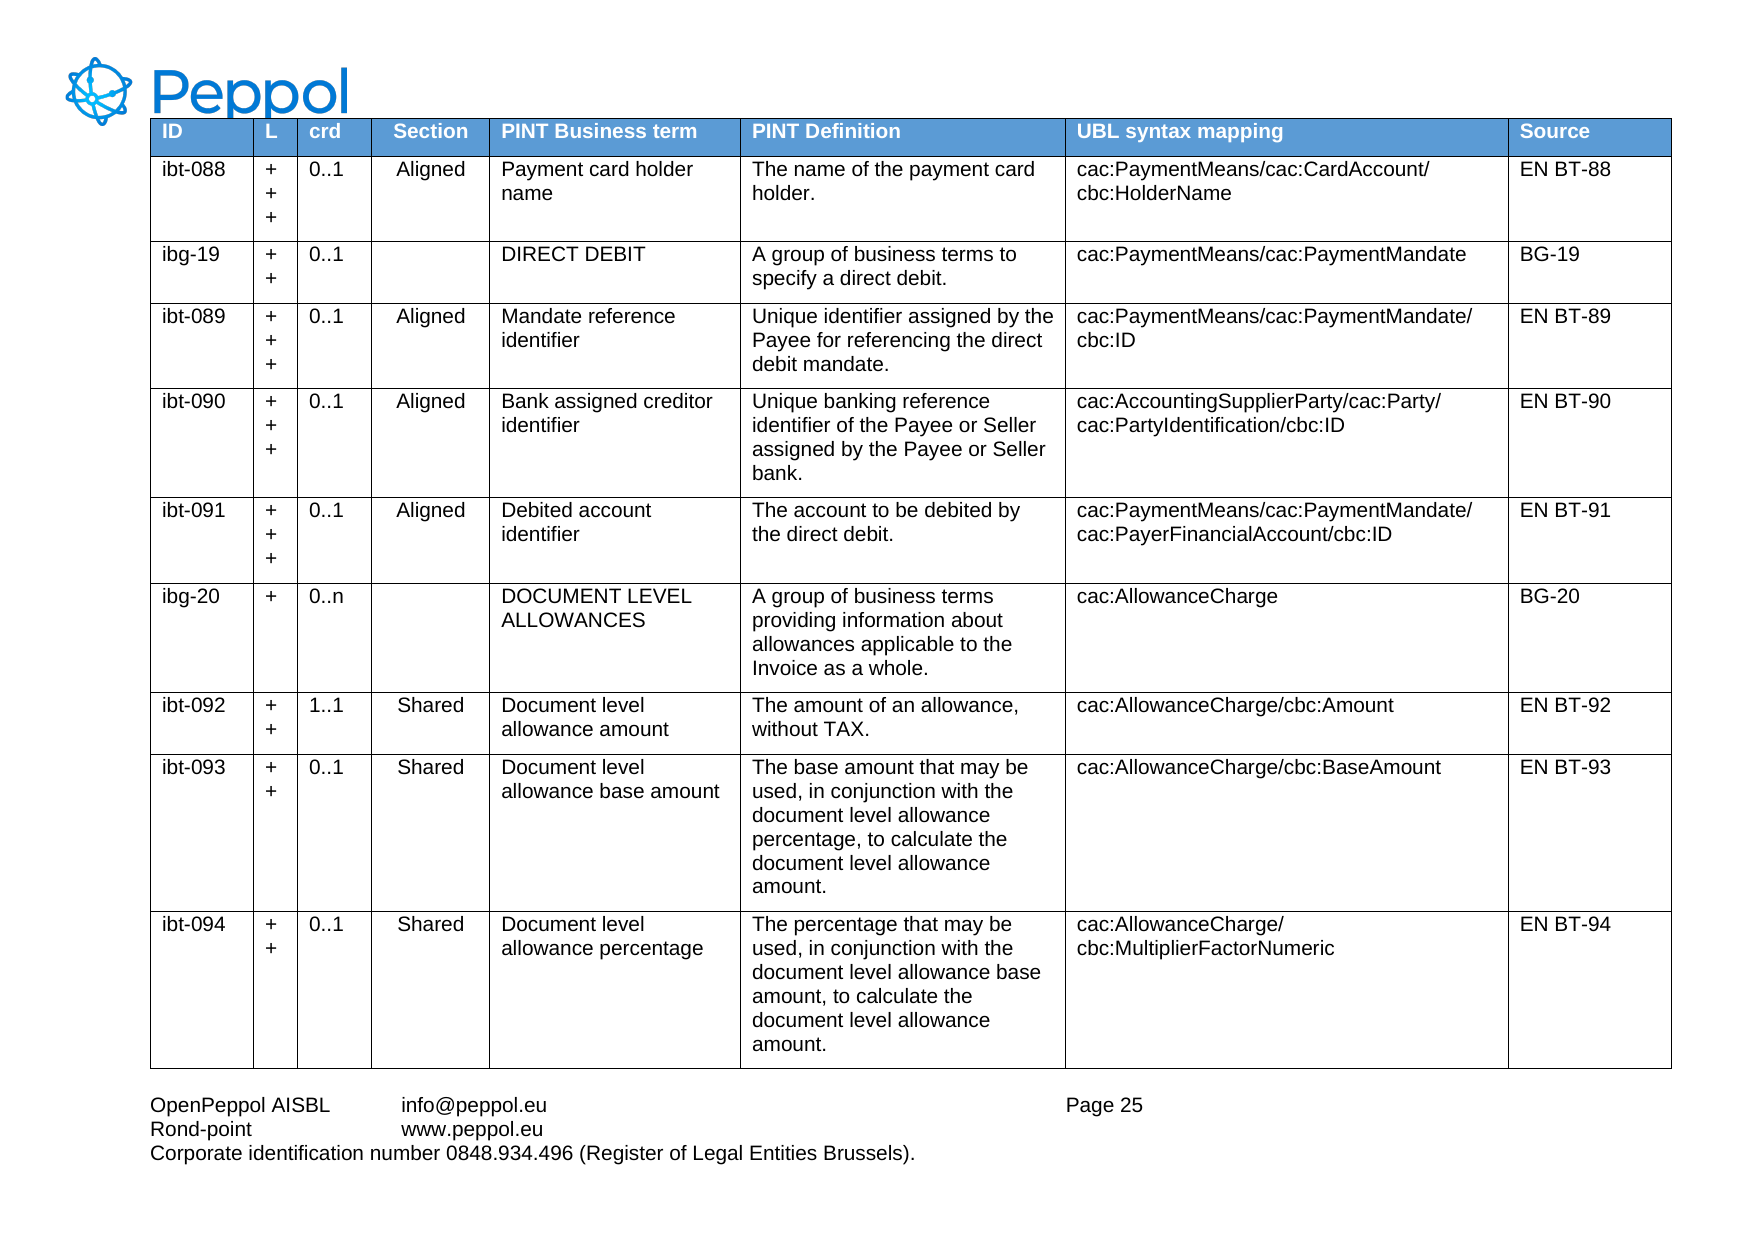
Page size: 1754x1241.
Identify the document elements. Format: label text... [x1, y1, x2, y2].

table_cell +++ [254, 498, 297, 583]
table_cell ibt-093 [151, 755, 253, 911]
table_cell 1..1 [298, 693, 371, 753]
table_cell ibt-094 [151, 912, 253, 1068]
table_cell 0..1 [298, 498, 371, 583]
table_cell [372, 242, 489, 302]
table_cell ibt-089 [151, 304, 253, 388]
table_cell BG-20 [1509, 584, 1671, 692]
table_cell Mandate reference identifier [490, 304, 740, 388]
table_cell Aligned [372, 498, 489, 583]
table_cell 0..n [298, 584, 371, 692]
table_cell +++ [254, 304, 297, 388]
table_cell Unique banking reference identifier of the Payee or Seller assigned by the Payee or Seller bank. [741, 389, 1065, 497]
table_cell cac:AllowanceCharge/cbc:Amount [1066, 693, 1508, 753]
table_cell 0..1 [298, 389, 371, 497]
table_cell 0..1 [298, 912, 371, 1068]
table_cell Document level allowance base amount [490, 755, 740, 911]
table_cell The percentage that may be used, in conjunction with the document level allowance base amount, to calculate the document level allowance amount. [741, 912, 1065, 1068]
table_cell ++ [254, 755, 297, 911]
table_cell Shared [372, 912, 489, 1068]
table_cell EN BT-89 [1509, 304, 1671, 388]
table_cell cac:AllowanceCharge [1066, 584, 1508, 692]
table_cell +++ [254, 157, 297, 241]
table_cell The account to be debited by the direct debit. [741, 498, 1065, 583]
table_cell Aligned [372, 304, 489, 388]
table_cell Aligned [372, 389, 489, 497]
table_cell ++ [254, 242, 297, 302]
table_cell 0..1 [298, 304, 371, 388]
table_cell 0..1 [298, 157, 371, 241]
table_cell ++ [254, 912, 297, 1068]
table_cell DIRECT DEBIT [490, 242, 740, 302]
table_cell ibt-092 [151, 693, 253, 753]
table_cell ibt-091 [151, 498, 253, 583]
table_cell ibt-088 [151, 157, 253, 241]
table_cell The amount of an allowance, without TAX. [741, 693, 1065, 753]
table_cell + [254, 584, 297, 692]
table_cell Shared [372, 755, 489, 911]
table_cell ibg-19 [151, 242, 253, 302]
table_cell cac:PaymentMeans/cac:CardAccount/cbc:HolderName [1066, 157, 1508, 241]
table_cell Document level allowance percentage [490, 912, 740, 1068]
table_cell Unique identifier assigned by the Payee for referencing the direct debit mandate. [741, 304, 1065, 388]
table_cell cac:AccountingSupplierParty/cac:Party/cac:PartyIdentification/cbc:ID [1066, 389, 1508, 497]
table_cell BG-19 [1509, 242, 1671, 302]
table_cell EN BT-91 [1509, 498, 1671, 583]
table_cell The base amount that may be used, in conjunction with the document level allowance percentage, to calculate the document level allowance amount. [741, 755, 1065, 911]
table_header ID [151, 119, 253, 156]
table_cell EN BT-90 [1509, 389, 1671, 497]
table_header Source [1509, 119, 1671, 156]
table_cell cac:PaymentMeans/cac:PaymentMandate/cbc:ID [1066, 304, 1508, 388]
table_cell Document level allowance amount [490, 693, 740, 753]
table_cell Aligned [372, 157, 489, 241]
table_cell 0..1 [298, 242, 371, 302]
table_cell ibg-20 [151, 584, 253, 692]
table_cell Payment card holder name [490, 157, 740, 241]
table_cell A group of business terms to specify a direct debit. [741, 242, 1065, 302]
table_cell +++ [254, 389, 297, 497]
table_cell cac:PaymentMeans/cac:PaymentMandate/cac:PayerFinancialAccount/cbc:ID [1066, 498, 1508, 583]
table_cell Debited account identifier [490, 498, 740, 583]
table_cell EN BT-92 [1509, 693, 1671, 753]
table_header PINT Business term [490, 119, 740, 156]
table_cell ++ [254, 693, 297, 753]
table_cell EN BT-93 [1509, 755, 1671, 911]
table_cell ibt-090 [151, 389, 253, 497]
table_cell DOCUMENT LEVEL ALLOWANCES [490, 584, 740, 692]
table_header PINT Definition [741, 119, 1065, 156]
table_cell cac:AllowanceCharge/cbc:MultiplierFactorNumeric [1066, 912, 1508, 1068]
table_cell cac:AllowanceCharge/cbc:BaseAmount [1066, 755, 1508, 911]
table_cell cac:PaymentMeans/cac:PaymentMandate [1066, 242, 1508, 302]
table_cell The name of the payment card holder. [741, 157, 1065, 241]
table_cell A group of business terms providing information about allowances applicable to the Invoice as a whole. [741, 584, 1065, 692]
table_cell 0..1 [298, 755, 371, 911]
table_cell EN BT-88 [1509, 157, 1671, 241]
table_header crd [298, 119, 371, 156]
picture [65, 57, 347, 126]
table_header UBL syntax mapping [1066, 119, 1508, 156]
table_header Section [372, 119, 489, 156]
table_header L [254, 119, 297, 156]
table_cell Shared [372, 693, 489, 753]
table_cell [372, 584, 489, 692]
table_cell Bank assigned creditor identifier [490, 389, 740, 497]
table_cell EN BT-94 [1509, 912, 1671, 1068]
